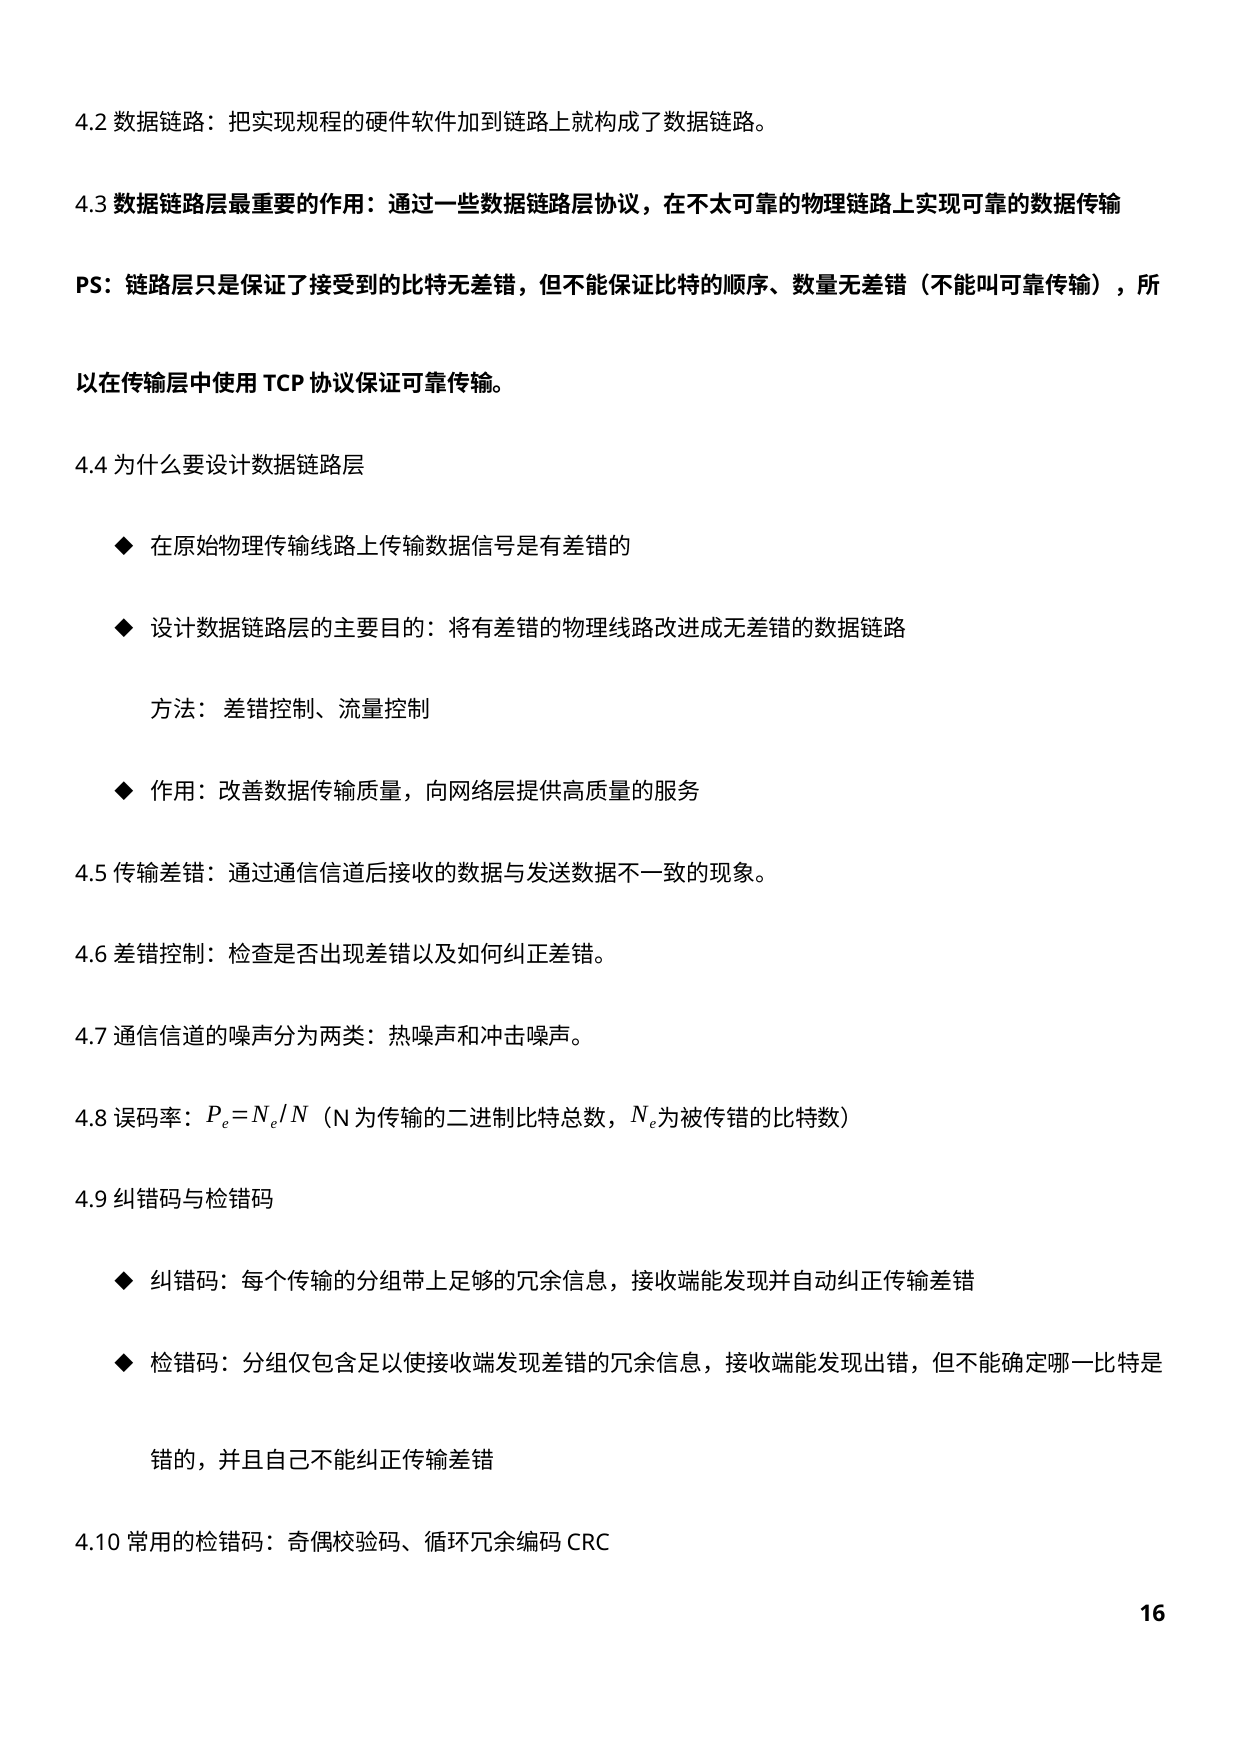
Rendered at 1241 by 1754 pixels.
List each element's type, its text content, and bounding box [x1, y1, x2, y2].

list 设计数据链路层的主要目的：将有差错的物理线路改进成无差错的数据链路 [112, 594, 1165, 659]
text 4.4 为什么要设计数据链路层 [75, 431, 1165, 496]
text 4.10 常用的检错码：奇偶校验码、循环冗余编码CRC [75, 1508, 1165, 1573]
text PS：链路层只是保证了接受到的比特无差错，但不能保证比特的顺序、数量无差错（不能叫可靠传输），所以在传输层中使用TCP协议保证可靠传输。 [75, 252, 1165, 414]
text 方法： 差错控制、流量控制 [150, 676, 1165, 741]
list 在原始物理传输线路上传输数据信号是有差错的 [112, 512, 1165, 577]
text 4.6 差错控制：检查是否出现差错以及如何纠正差错。 [75, 920, 1165, 985]
text 4.7 通信信道的噪声分为两类：热噪声和冲击噪声。 [75, 1002, 1165, 1067]
list 纠错码：每个传输的分组带上足够的冗余信息，接收端能发现并自动纠正传输差错 [112, 1247, 1165, 1312]
text 4.3 数据链路层最重要的作用：通过一些数据链路层协议，在不太可靠的物理链路上实现可靠的数据传输 [75, 170, 1165, 235]
text 4.5 传输差错：通过通信信道后接收的数据与发送数据不一致的现象。 [75, 839, 1165, 904]
list 检错码：分组仅包含足以使接收端发现差错的冗余信息，接收端能发现出错，但不能确定哪一比特是错的，并且自己不能纠正传输差错 [112, 1328, 1165, 1491]
list 作用：改善数据传输质量，向网络层提供高质量的服务 [112, 757, 1165, 822]
text 4.2 数据链路：把实现规程的硬件软件加到链路上就构成了数据链路。 [75, 88, 1165, 153]
text 4.9 纠错码与检错码 [75, 1165, 1165, 1230]
text 4.8 误码率：（N为传输的二进制比特总数，为被传错的比特数） [75, 1084, 1165, 1149]
